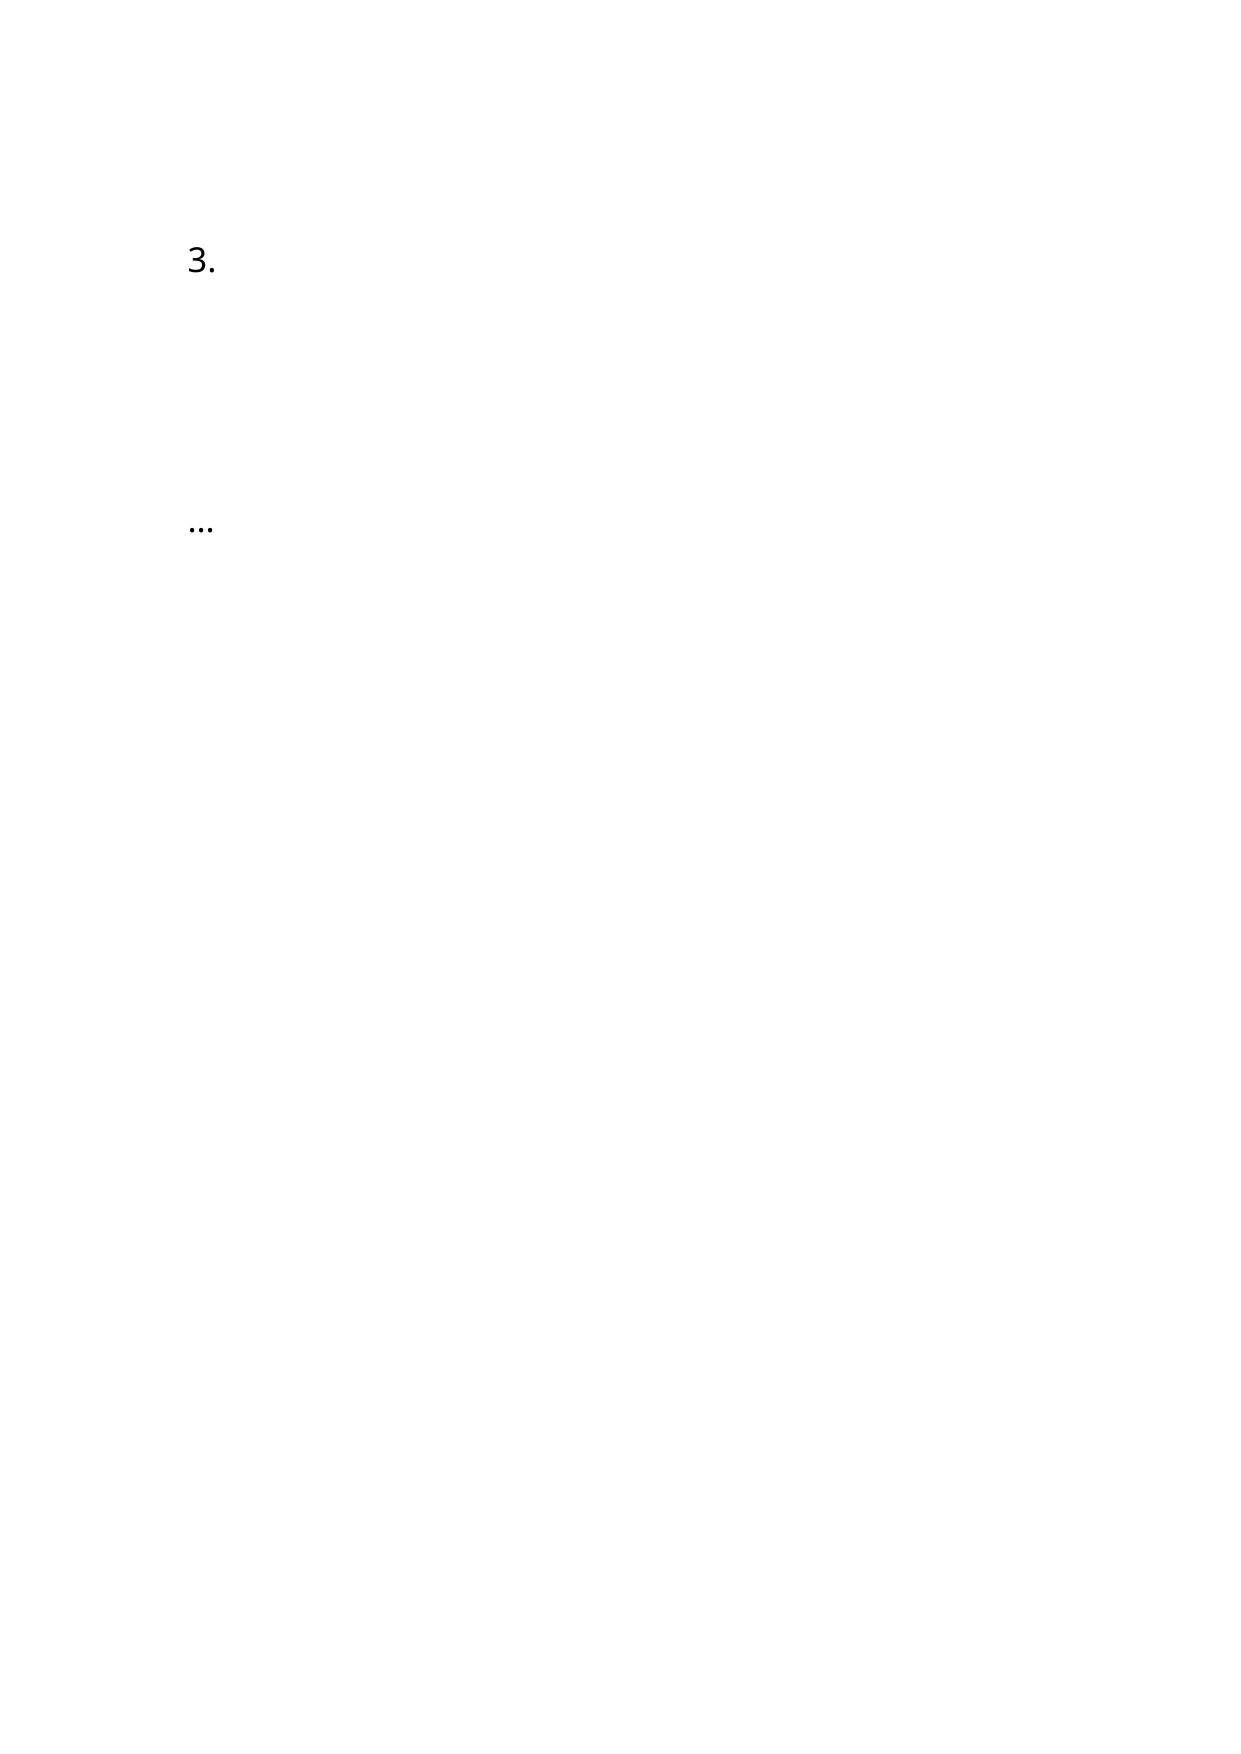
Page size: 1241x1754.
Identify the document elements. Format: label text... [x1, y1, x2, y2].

text … [187, 487, 1053, 552]
